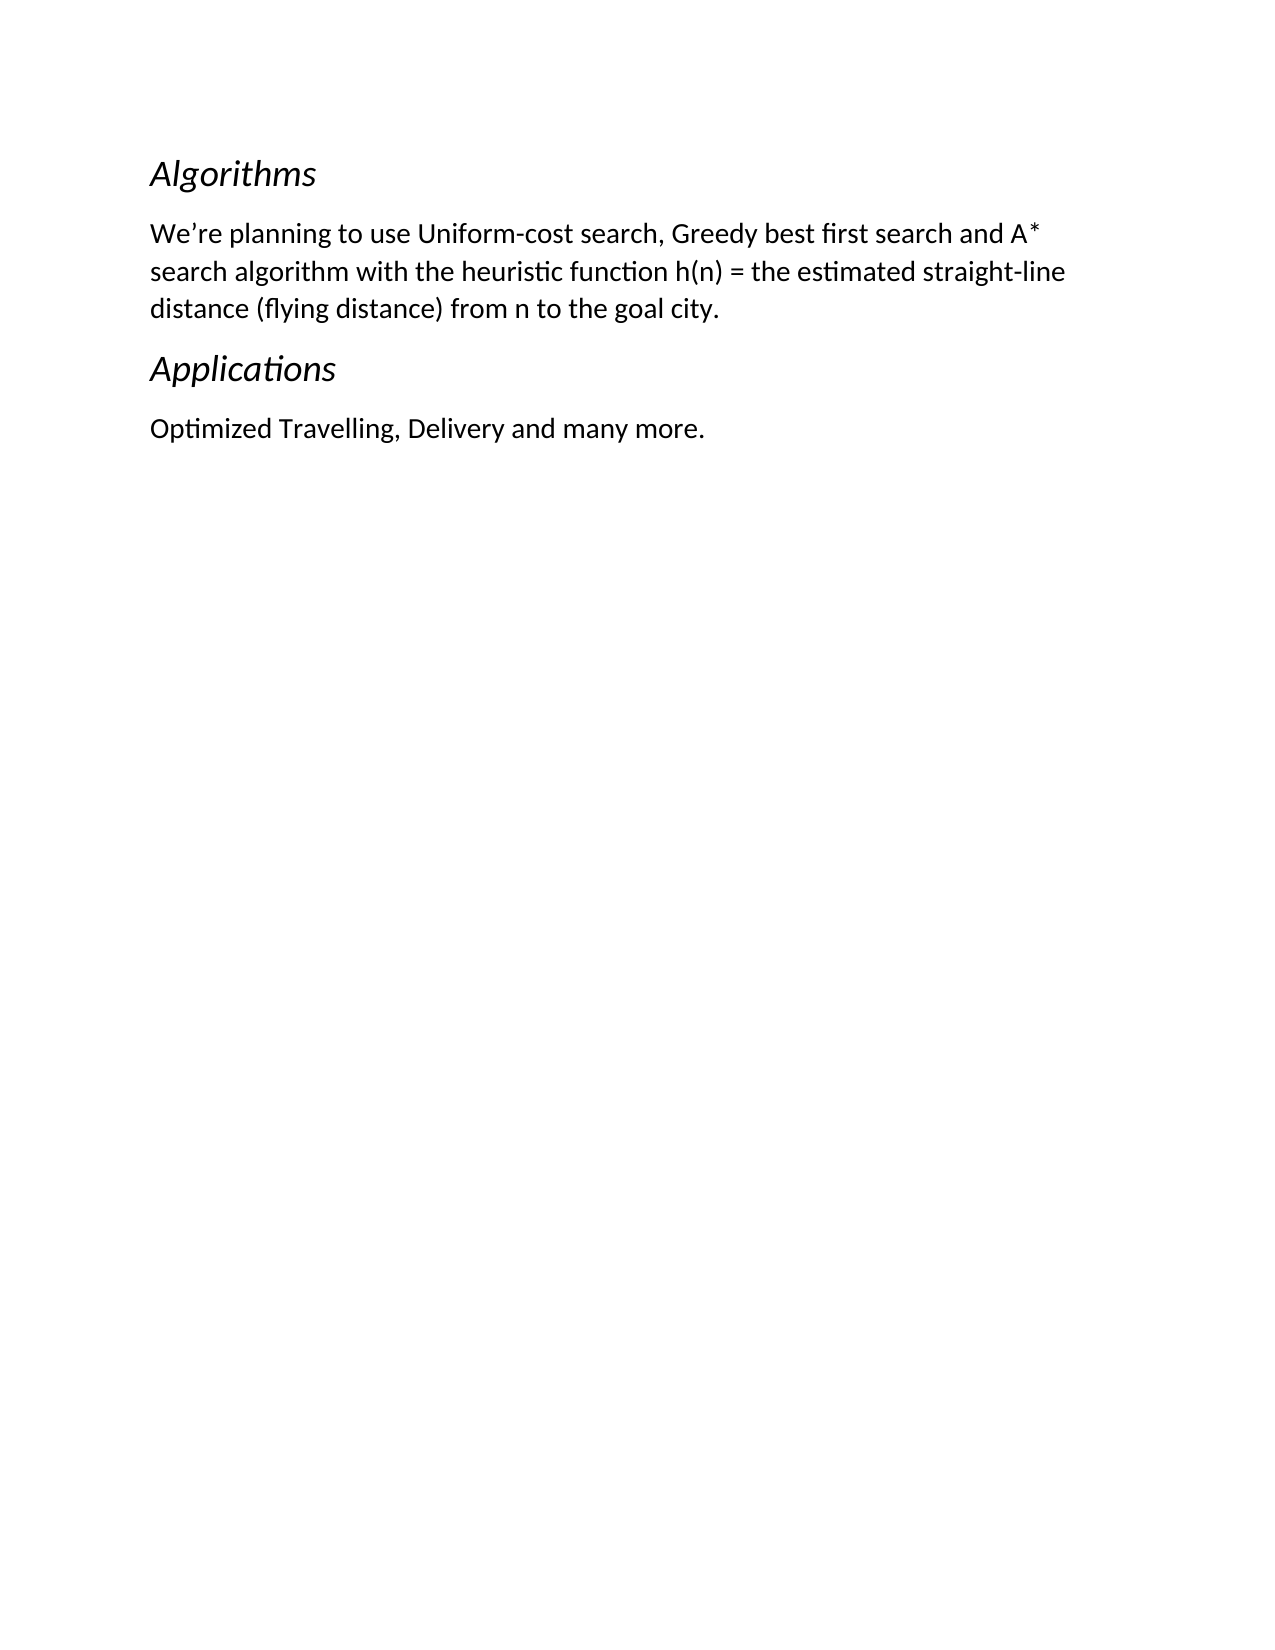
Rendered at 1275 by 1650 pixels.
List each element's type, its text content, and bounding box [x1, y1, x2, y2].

text Applications [150, 345, 1125, 391]
text We’re planning to use Uniform-cost search, Greedy best first search and A* search algorithm with the heuristic function h(n) = the estimated straight-line distance (flying distance) from n to the goal city. [150, 215, 1125, 326]
text Algorithms [150, 150, 1125, 196]
text Optimized Travelling, Delivery and many more. [150, 410, 1125, 446]
